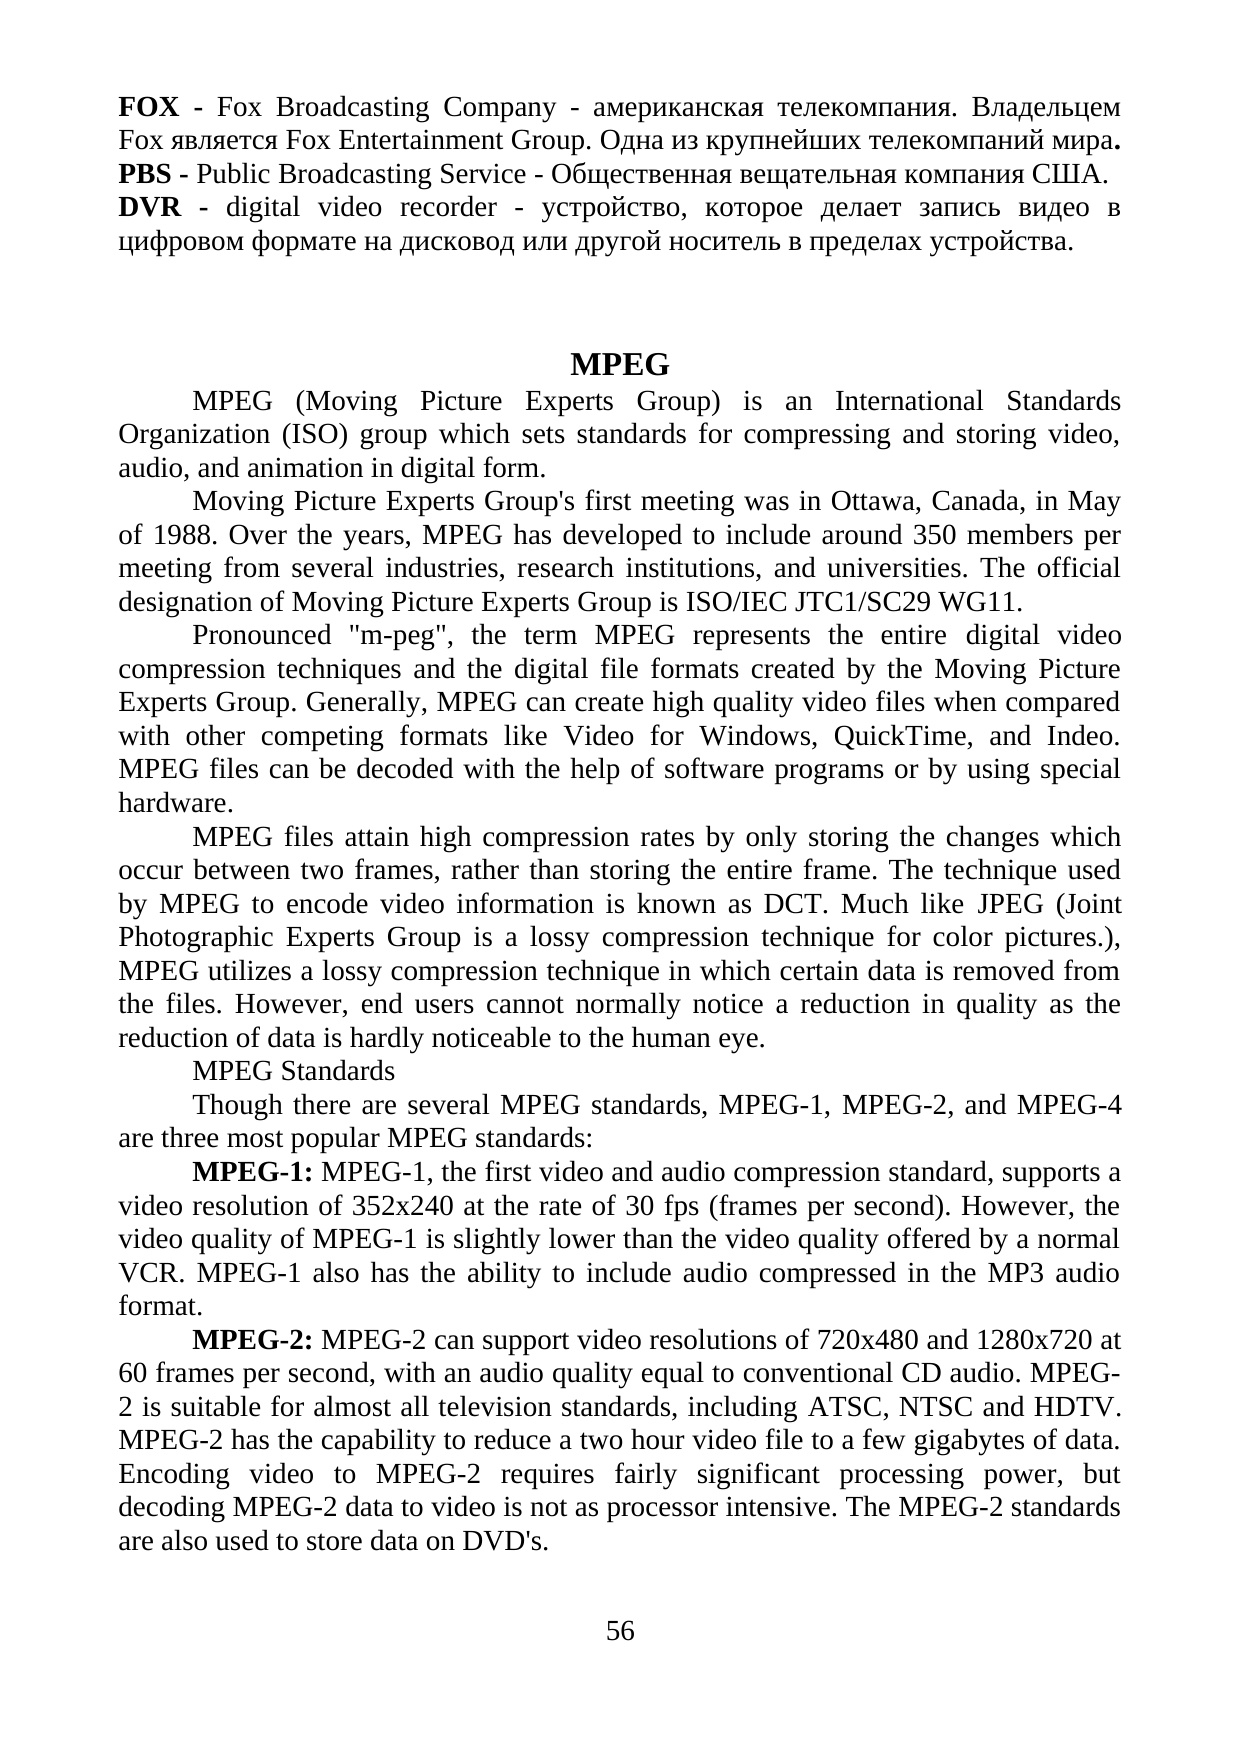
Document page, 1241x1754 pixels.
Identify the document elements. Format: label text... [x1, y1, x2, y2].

text FOX - Fox Broadcasting Company - американская телекомпания. Владельцем Fox является Fox Entertainment Group. Одна из крупнейших телекомпаний мира. [118, 89, 1122, 156]
text PBS - Public Broadcasting Service - Общественная вещательная компания США. [118, 156, 1122, 189]
text MPEG-2: MPEG-2 can support video resolutions of 720x480 and 1280x720 at 60 frames per second, with an audio quality equal to conventional CD audio. MPEG-2 is suitable for almost all television standards, including ATSC, NTSC and HDTV. MPEG-2 has the capability to reduce a two hour video file to a few gigabytes of data. Encoding video to MPEG-2 requires fairly significant processing power, but decoding MPEG-2 data to video is not as processor intensive. The MPEG-2 standards are also used to store data on DVD's. [118, 1322, 1122, 1557]
subtitle MPEG [118, 344, 1122, 383]
text MPEG files attain high compression rates by only storing the changes which occur between two frames, rather than storing the entire frame. The technique used by MPEG to encode video information is known as DCT. Much like JPEG (Joint Photographic Experts Group is a lossy compression technique for color pictures.), MPEG utilizes a lossy compression technique in which certain data is removed from the files. However, end users cannot normally notice a reduction in quality as the reduction of data is hardly noticeable to the human eye. [118, 819, 1122, 1053]
text DVR - digital video recorder - устройство, которое делает запись видео в цифровом формате на дисковод или другой носитель в пределах устройства. [118, 189, 1122, 256]
text MPEG Standards [118, 1053, 1122, 1087]
text Pronounced "m-peg", the term MPEG represents the entire digital video compression techniques and the digital file formats created by the Moving Picture Experts Group. Generally, MPEG can create high quality video files when compared with other competing formats like Video for Windows, QuickTime, and Indeo. MPEG files can be decoded with the help of software programs or by using special hardware. [118, 617, 1122, 819]
text Though there are several MPEG standards, MPEG-1, MPEG-2, and MPEG-4 are three most popular MPEG standards: [118, 1087, 1122, 1154]
text MPEG-1: MPEG-1, the first video and audio compression standard, supports a video resolution of 352x240 at the rate of 30 fps (frames per second). However, the video quality of MPEG-1 is slightly lower than the video quality offered by a normal VCR. MPEG-1 also has the ability to include audio compressed in the MP3 audio format. [118, 1154, 1122, 1322]
text MPEG (Moving Picture Experts Group) is an International Standards Organization (ISO) group which sets standards for compressing and storing video, audio, and animation in digital form. [118, 383, 1122, 483]
text Moving Picture Experts Group's first meeting was in Ottawa, Canada, in May of 1988. Over the years, MPEG has developed to include around 350 members per meeting from several industries, research institutions, and universities. The official designation of Moving Picture Experts Group is ISO/IEC JTC1/SC29 WG11. [118, 483, 1122, 617]
